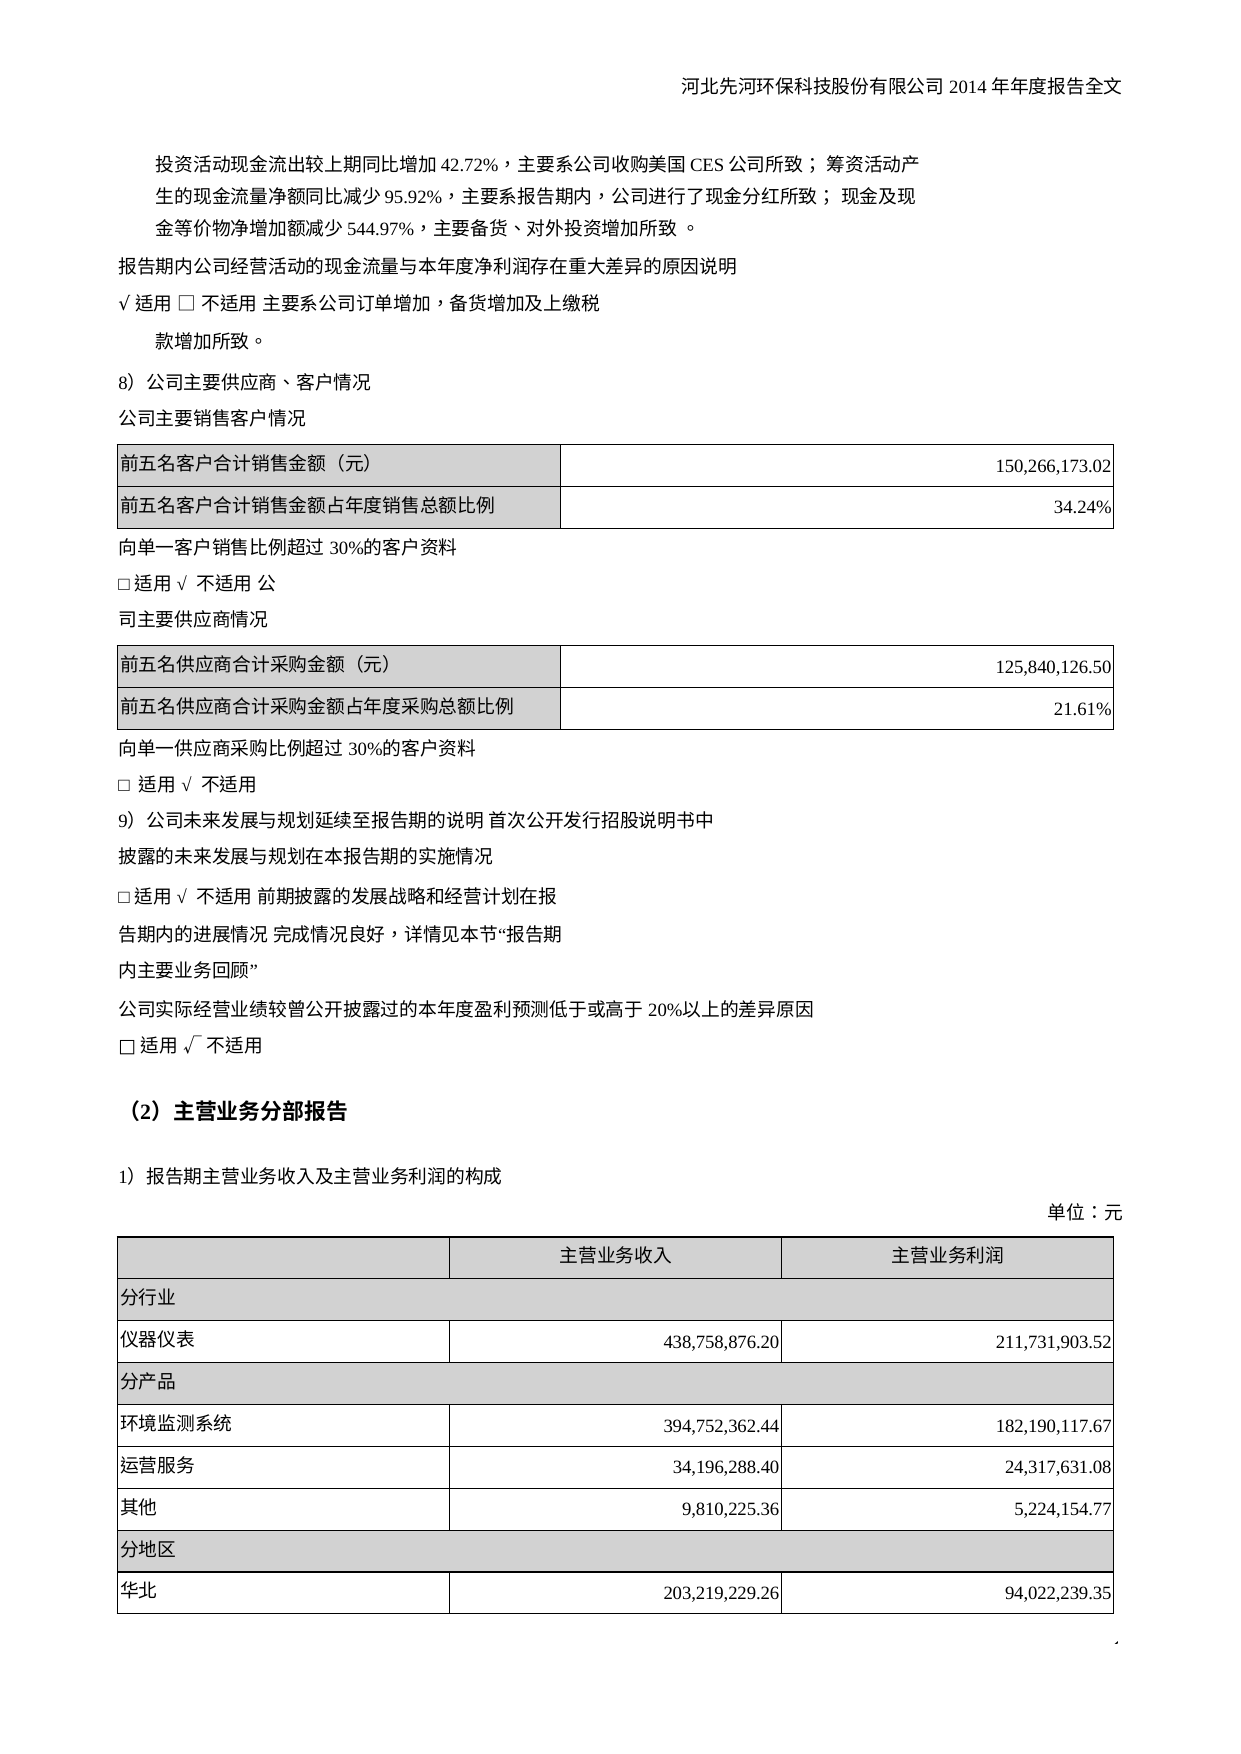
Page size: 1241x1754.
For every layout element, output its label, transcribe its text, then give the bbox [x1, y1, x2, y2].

table_cell 前五名客户合计销售金额占年度销售总额比例 [118, 487, 560, 528]
table_header 前五名供应商合计采购金额（元） [118, 646, 560, 687]
text 公司实际经营业绩较曾公开披露过的本年度盈利预测低于或高于 20%以上的差异原因 [118, 996, 1138, 1022]
table_header 主营业务利润 [782, 1238, 1113, 1278]
table_cell 分地区 [118, 1531, 1113, 1571]
table_cell 环境监测系统 [118, 1405, 449, 1446]
table_cell 34,196,288.40 [450, 1447, 781, 1488]
table_cell 其他 [118, 1489, 449, 1529]
table_cell 分行业 [118, 1279, 1113, 1320]
table_header 150,266,173.02 [561, 445, 1113, 486]
text 9）公司未来发展与规划延续至报告期的说明 首次公开发行招股说明书中披露的未来发展与规划在本报告期的实施情况 [118, 808, 720, 869]
table_header 前五名客户合计销售金额（元） [118, 445, 560, 486]
text □ 适用 √ 不适用 [118, 1032, 1138, 1058]
text 8）公司主要供应商、客户情况 公司主要销售客户情况 [118, 369, 373, 431]
table_cell 前五名供应商合计采购金额占年度采购总额比例 [118, 688, 560, 729]
table_cell 24,317,631.08 [782, 1447, 1113, 1488]
text 1）报告期主营业务收入及主营业务利润的构成 [118, 1163, 1138, 1189]
text 投资活动现金流出较上期同比增加42.72%，主要系公司收购美国CES公司所致； 筹资活动产生的现金流量净额同比减少95.92%，主要系报告期内，公司进行了现金分红所致； 现金及现金等价物净增加额减少544.97%，主要备货、对外投资增加所致 。 [156, 152, 928, 241]
table_cell 5,224,154.77 [782, 1489, 1113, 1529]
text √ 适用 □ 不适用 主要系公司订单增加，备货增加及上缴税款增加所致。 [118, 291, 608, 354]
table_cell 94,022,239.35 [782, 1573, 1113, 1613]
table_cell 运营服务 [118, 1447, 449, 1488]
table_cell 438,758,876.20 [450, 1321, 781, 1362]
text □ 适用 √ 不适用 [118, 772, 1138, 797]
table_cell 211,731,903.52 [782, 1321, 1113, 1362]
table_cell 分产品 [118, 1363, 1113, 1404]
subtitle （2）主营业务分部报告 [118, 1096, 1138, 1126]
text 向单一供应商采购比例超过 30%的客户资料 [118, 735, 1138, 761]
table_cell 34.24% [561, 487, 1113, 528]
table_cell 203,219,229.26 [450, 1573, 781, 1613]
table_cell 仪器仪表 [118, 1321, 449, 1362]
table_cell 394,752,362.44 [450, 1405, 781, 1446]
table_header 125,840,126.50 [561, 646, 1113, 687]
text 报告期内公司经营活动的现金流量与本年度净利润存在重大差异的原因说明 [118, 253, 1138, 278]
text □ 适用 √ 不适用 公司主要供应商情况 [118, 570, 289, 632]
table_header 主营业务收入 [450, 1238, 781, 1278]
table_cell 182,190,117.67 [782, 1405, 1113, 1446]
text □ 适用 √ 不适用 前期披露的发展战略和经营计划在报告期内的进展情况 完成情况良好，详情见本节“报告期内主要业务回顾” [118, 884, 570, 983]
table_cell 华北 [118, 1573, 449, 1613]
text 向单一客户销售比例超过 30%的客户资料 [118, 534, 1138, 560]
text 单位：元 [102, 1199, 1122, 1225]
table_header [118, 1238, 449, 1278]
table_cell 21.61% [561, 688, 1113, 729]
table_cell 9,810,225.36 [450, 1489, 781, 1529]
